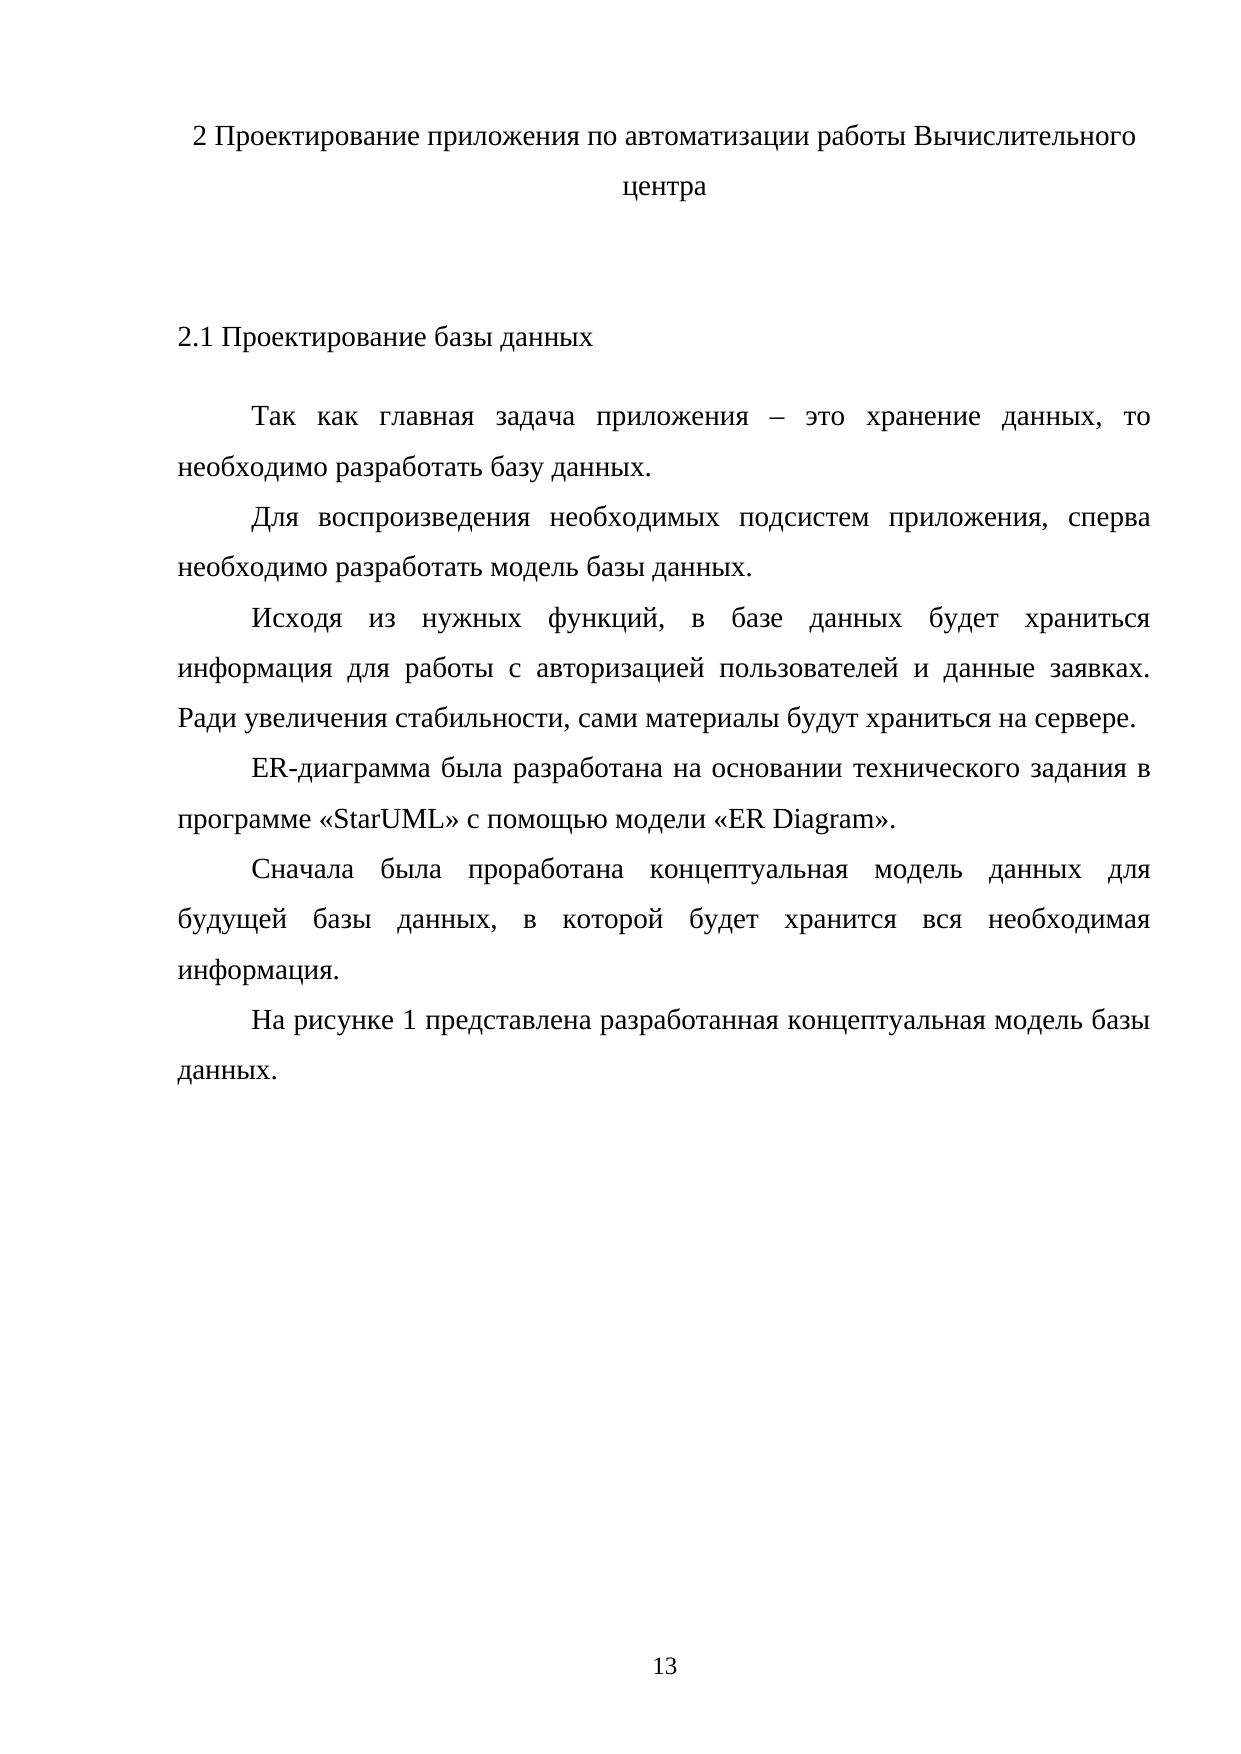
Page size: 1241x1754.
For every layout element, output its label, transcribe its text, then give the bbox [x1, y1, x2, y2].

text ER-диаграмма была разработана на основании технического задания в программе «StarUML» с помощью модели «ER Diagram». [177, 751, 1152, 834]
text Исходя из нужных функций, в базе данных будет храниться информация для работы с авторизацией пользователей и данные заявках. Ради увеличения стабильности, сами материалы будут храниться на сервере. [177, 600, 1152, 734]
text На рисунке 1 представлена разработанная концептуальная модель базы данных. [177, 1002, 1152, 1086]
text Так как главная задача приложения – это хранение данных, то необходимо разработать базу данных. [177, 398, 1152, 482]
text Для воспроизведения необходимых подсистем приложения, сперва необходимо разработать модель базы данных. [177, 499, 1152, 583]
subtitle 2 Проектирование приложения по автоматизации работы Вычислительного центра [177, 118, 1152, 202]
subtitle 2.1 Проектирование базы данных [177, 319, 1152, 353]
text Сначала была проработана концептуальная модель данных для будущей базы данных, в которой будет хранится вся необходимая информация. [177, 851, 1152, 985]
